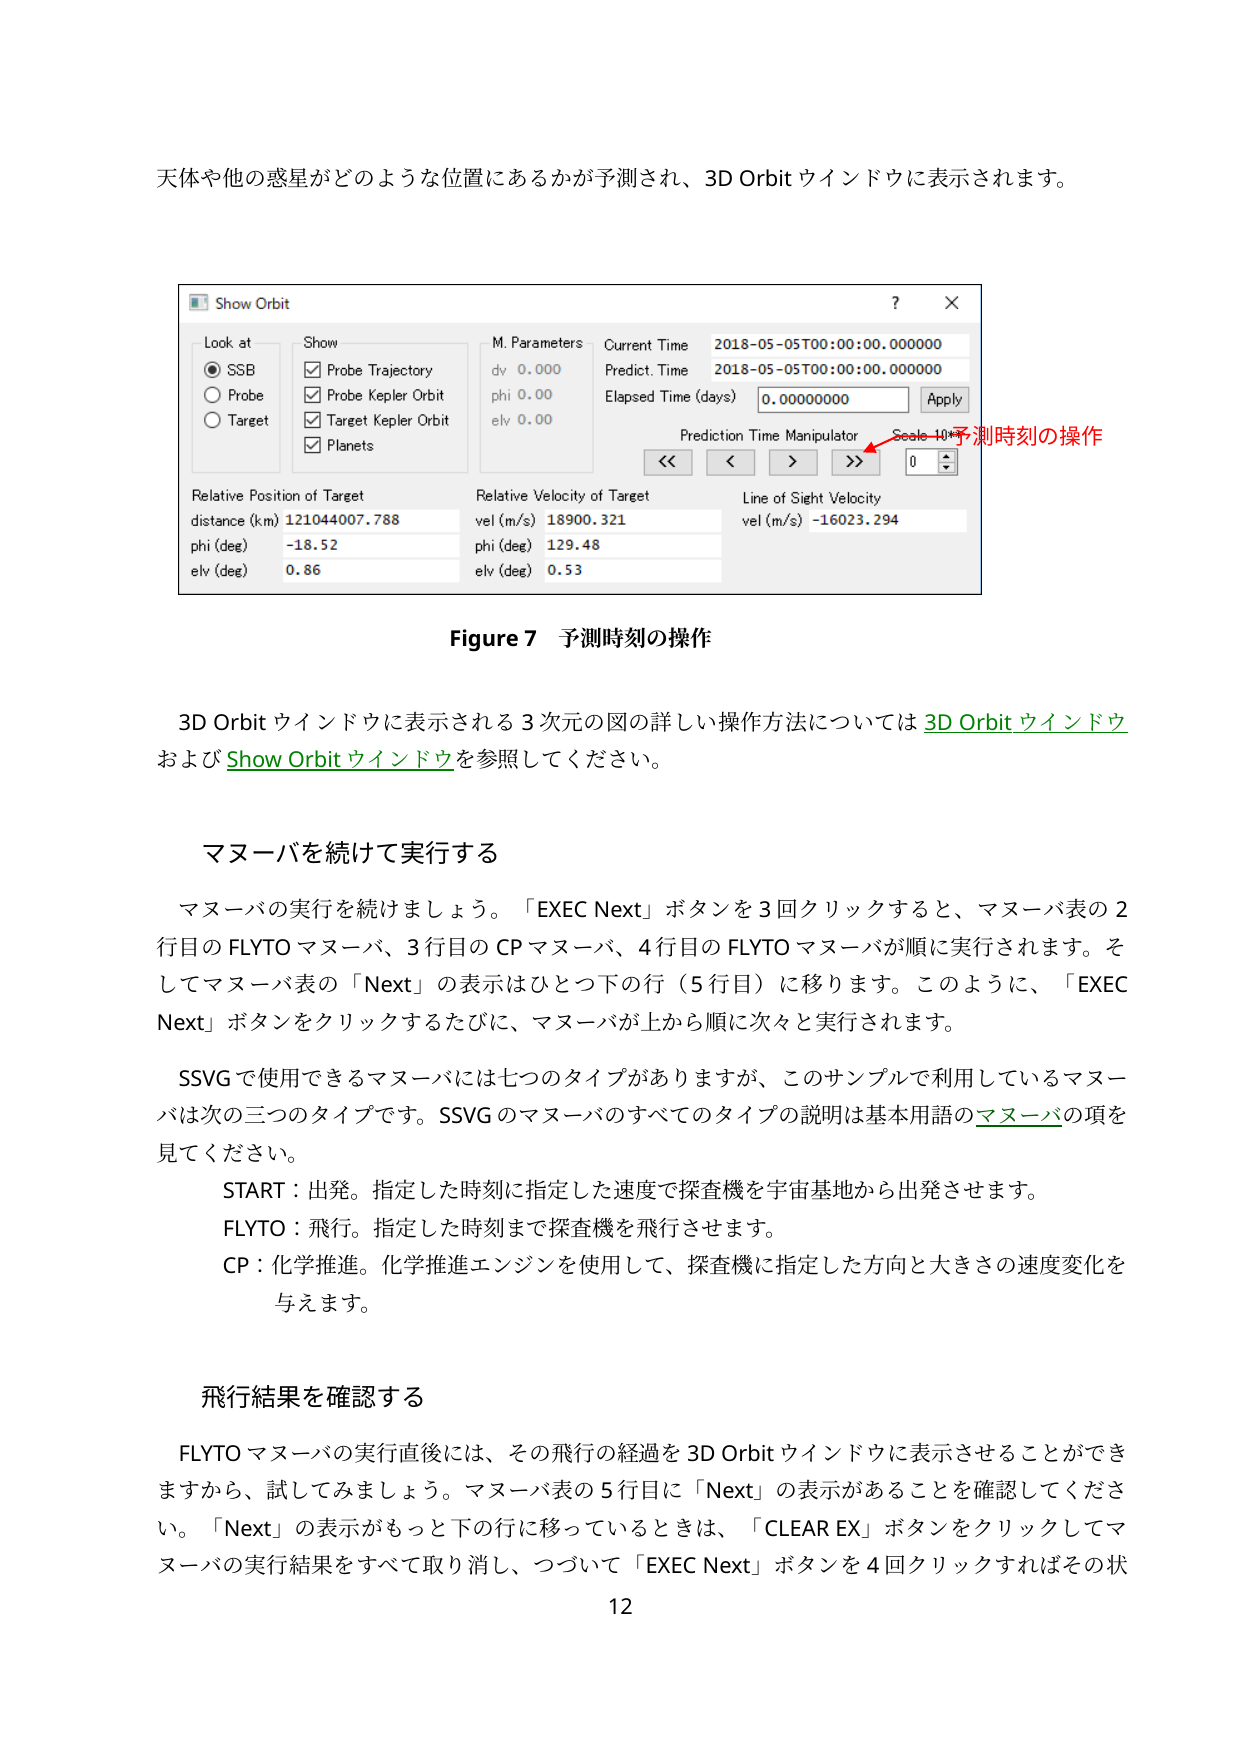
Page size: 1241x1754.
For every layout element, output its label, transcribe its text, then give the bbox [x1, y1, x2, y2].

text 3D Orbitウインドウに表示される3次元の図の詳しい操作方法については3D OrbitウインドウおよびShow Orbitウインドウを参照してください。 [156, 702, 1128, 777]
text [156, 158, 1128, 196]
text START：出発。指定した時刻に指定した速度で探査機を宇宙基地から出発させます。 [201, 1171, 1128, 1208]
text SSVGで使用できるマヌーバには七つのタイプがありますが、このサンプルで利用しているマヌーバは次の三つのタイプです。SSVGのマヌーバのすべてのタイプの説明は基本用語のマヌーバの項を見てください。 [156, 1058, 1128, 1171]
text CP：化学推進。化学推進エンジンを使用して、探査機に指定した方向と大きさの速度変化を与えます。 [222, 1246, 1128, 1321]
text マヌーバの実行を続けましょう。「EXEC Next」ボタンを3回クリックすると、マヌーバ表の2行目のFLYTOマヌーバ、3行目のCPマヌーバ、4行目のFLYTOマヌーバが順に実行されます。そしてマヌーバ表の「Next」の表示はひとつ下の行（5行目）に移ります。このように、「EXEC Next」ボタンをクリックするたびに、マヌーバが上から順に次々と実行されます。 [156, 889, 1128, 1039]
picture [179, 285, 981, 594]
subtitle 飛行結果を確認する [201, 1377, 1128, 1414]
text FLYTO：飛行。指定した時刻まで探査機を飛行させます。 [201, 1208, 1128, 1246]
subtitle マヌーバを続けて実行する [201, 833, 1128, 871]
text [156, 1433, 1128, 1583]
